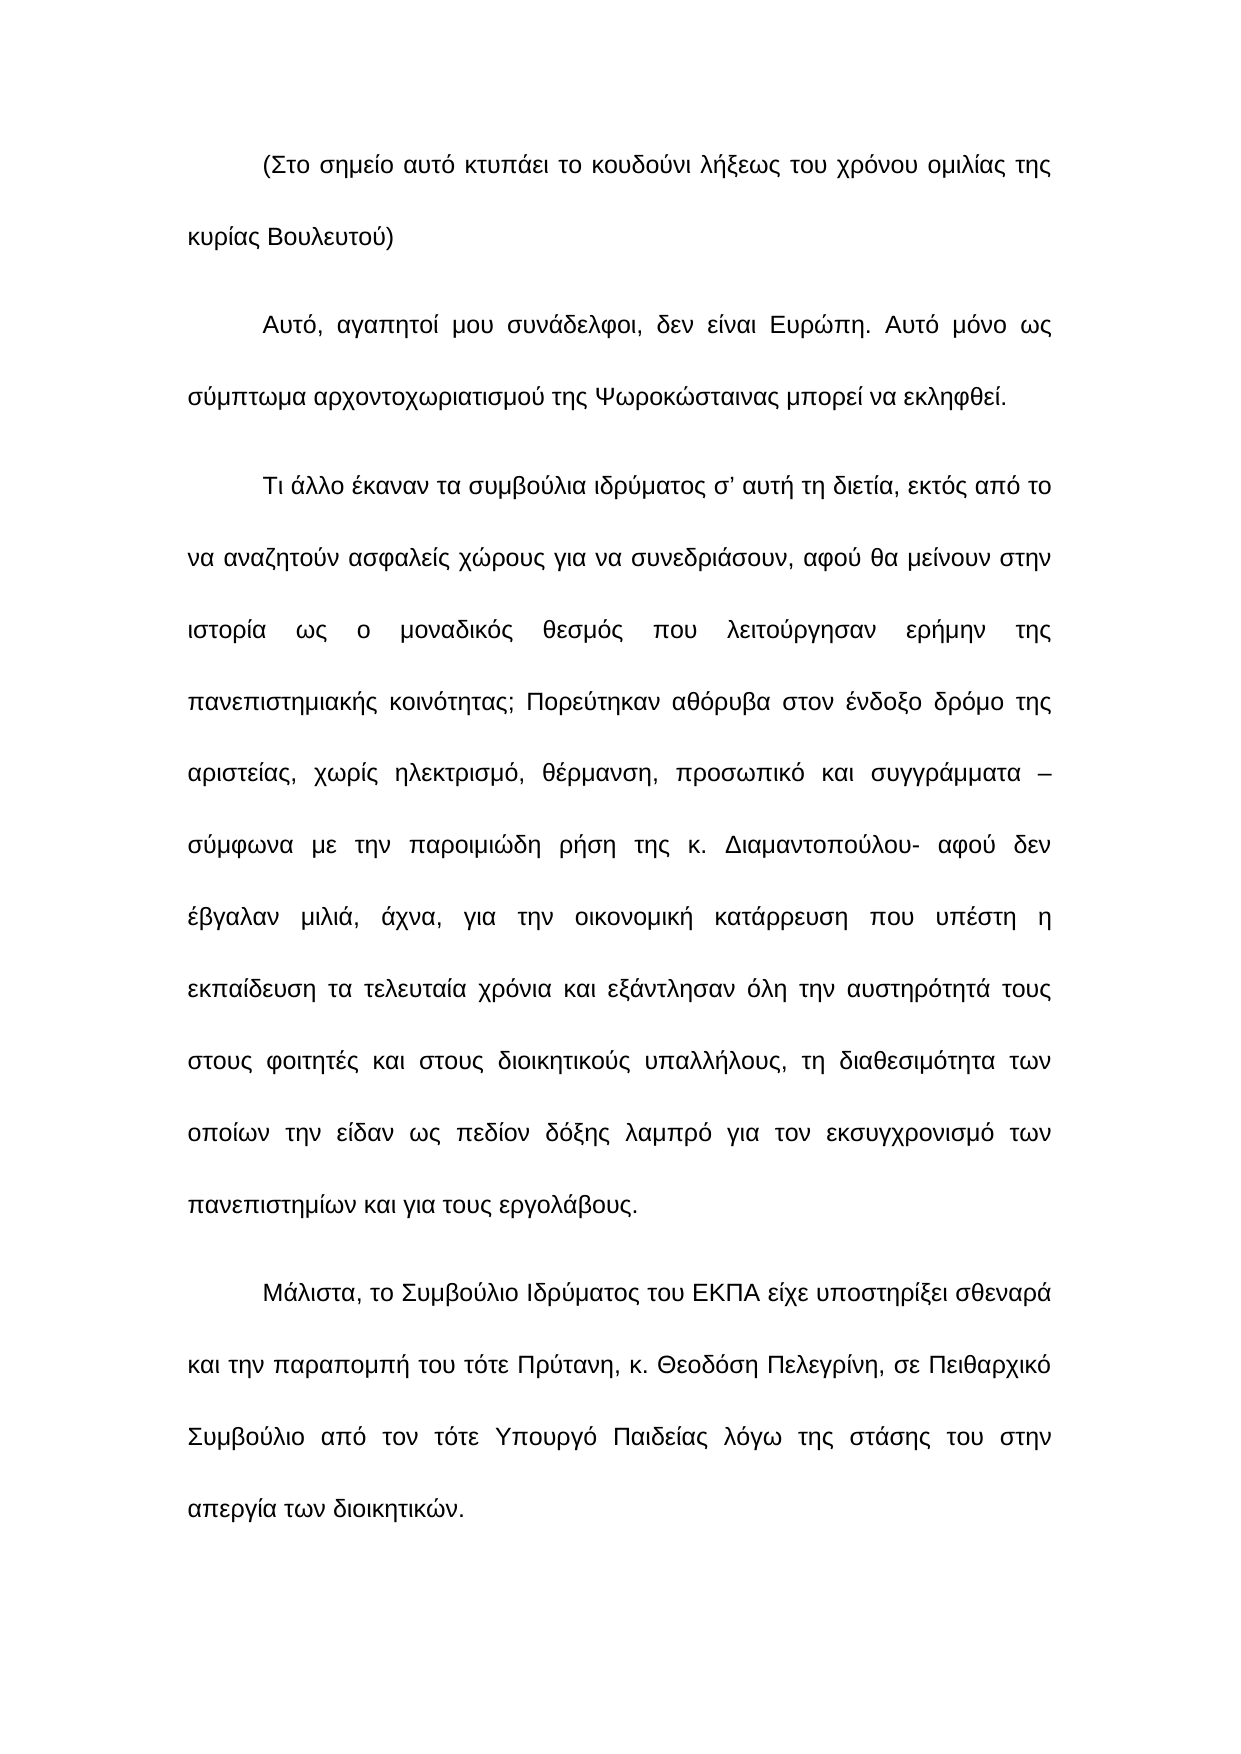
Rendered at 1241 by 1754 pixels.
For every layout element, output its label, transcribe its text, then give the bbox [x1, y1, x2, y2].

text Μάλιστα, το Συμβούλιο Ιδρύματος του ΕΚΠΑ είχε υποστηρίξει σθεναρά και την παραπομπή του τότε Πρύτανη, κ. Θεοδόση Πελεγρίνη, σε Πειθαρχικό Συμβούλιο από τον τότε Υπουργό Παιδείας λόγω της στάσης του στην απεργία των διοικητικών. [187, 1278, 1053, 1522]
text Τι άλλο έκαναν τα συμβούλια ιδρύματος σ’ αυτή τη διετία, εκτός από το να αναζητούν ασφαλείς χώρους για να συνεδριάσουν, αφού θα μείνουν στην ιστορία ως ο μοναδικός θεσμός που λειτούργησαν ερήμην της πανεπιστημιακής κοινότητας; Πορεύτηκαν αθόρυβα στον ένδοξο δρόμο της αριστείας, χωρίς ηλεκτρισμό, θέρμανση, προσωπικό και συγγράμματα –σύμφωνα με την παροιμιώδη ρήση της κ. Διαμαντοπούλου- αφού δεν έβγαλαν μιλιά, άχνα, για την οικονομική κατάρρευση που υπέστη η εκπαίδευση τα τελευταία χρόνια και εξάντλησαν όλη την αυστηρότητά τους στους φοιτητές και στους διοικητικούς υπαλλήλους, τη διαθεσιμότητα των οποίων την είδαν ως πεδίον δόξης λαμπρό για τον εκσυγχρονισμό των πανεπιστημίων και για τους εργολάβους. [187, 471, 1053, 1218]
text Αυτό, αγαπητοί μου συνάδελφοι, δεν είναι Ευρώπη. Αυτό μόνο ως σύμπτωμα αρχοντοχωριατισμού της Ψωροκώσταινας μπορεί να εκληφθεί. [187, 310, 1053, 411]
text (Στο σημείο αυτό κτυπάει το κουδούνι λήξεως του χρόνου ομιλίας της κυρίας Βουλευτού) [187, 150, 1053, 251]
